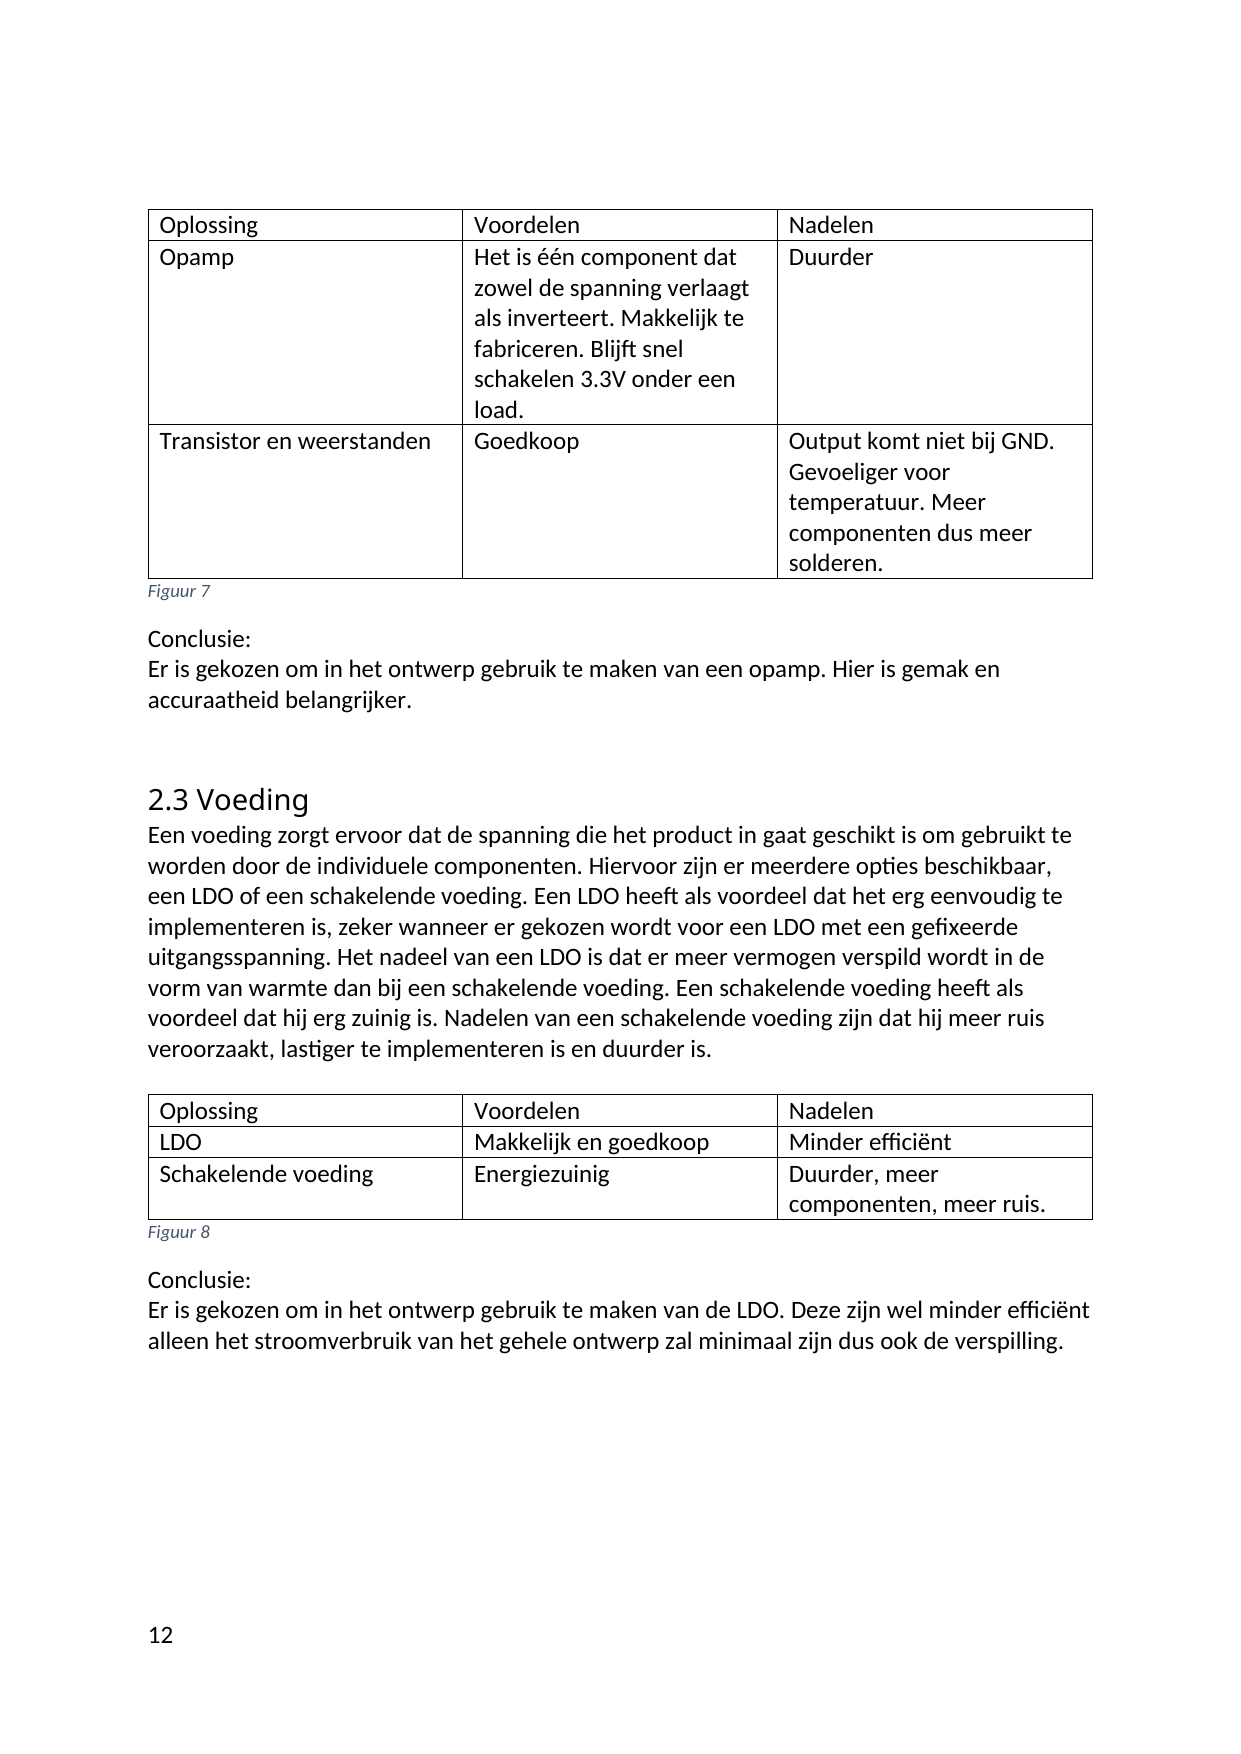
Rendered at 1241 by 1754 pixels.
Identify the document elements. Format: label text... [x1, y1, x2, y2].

text Figuur 7 [148, 579, 1093, 602]
table_header Nadelen [778, 1095, 1092, 1126]
table_header Nadelen [778, 210, 1092, 240]
table_cell Het is één component dat zowel de spanning verlaagt als inverteert. Makkelijk te fabriceren. Blijft snel schakelen 3.3V onder een load. [463, 241, 777, 424]
table_cell Schakelende voeding [149, 1158, 462, 1219]
table_cell Duurder, meer componenten, meer ruis. [778, 1158, 1092, 1219]
table_header Oplossing [149, 1095, 462, 1126]
table_cell Transistor en weerstanden [149, 425, 462, 578]
text Er is gekozen om in het ontwerp gebruik te maken van een opamp. Hier is gemak en accuraatheid belangrijker. [148, 653, 1093, 714]
table_header Voordelen [463, 1095, 777, 1126]
text Figuur 8 [148, 1220, 1093, 1243]
table_cell Minder efficiënt [778, 1127, 1092, 1157]
table_header Voordelen [463, 210, 777, 240]
table_cell Energiezuinig [463, 1158, 777, 1219]
table_cell Opamp [149, 241, 462, 424]
table_cell Makkelijk en goedkoop [463, 1127, 777, 1157]
table_cell Duurder [778, 241, 1092, 424]
text Er is gekozen om in het ontwerp gebruik te maken van de LDO. Deze zijn wel minder efficiënt alleen het stroomverbruik van het gehele ontwerp zal minimaal zijn dus ook de verspilling. [148, 1294, 1093, 1356]
table_cell LDO [149, 1127, 462, 1157]
table_header Oplossing [149, 210, 462, 240]
text Conclusie: [148, 1264, 1093, 1294]
table_cell Output komt niet bij GND. Gevoeliger voor temperatuur. Meer componenten dus meer solderen. [778, 425, 1092, 578]
table_cell Goedkoop [463, 425, 777, 578]
text Een voeding zorgt ervoor dat de spanning die het product in gaat geschikt is om gebruikt te worden door de individuele componenten. Hiervoor zijn er meerdere opties beschikbaar, een LDO of een schakelende voeding. Een LDO heeft als voordeel dat het erg eenvoudig te implementeren is, zeker wanneer er gekozen wordt voor een LDO met een gefixeerde uitgangsspanning. Het nadeel van een LDO is dat er meer vermogen verspild wordt in de vorm van warmte dan bij een schakelende voeding. Een schakelende voeding heeft als voordeel dat hij erg zuinig is. Nadelen van een schakelende voeding zijn dat hij meer ruis veroorzaakt, lastiger te implementeren is en duurder is. [148, 819, 1093, 1063]
text Conclusie: [148, 623, 1093, 653]
subtitle 2.3 Voeding [148, 779, 1093, 819]
